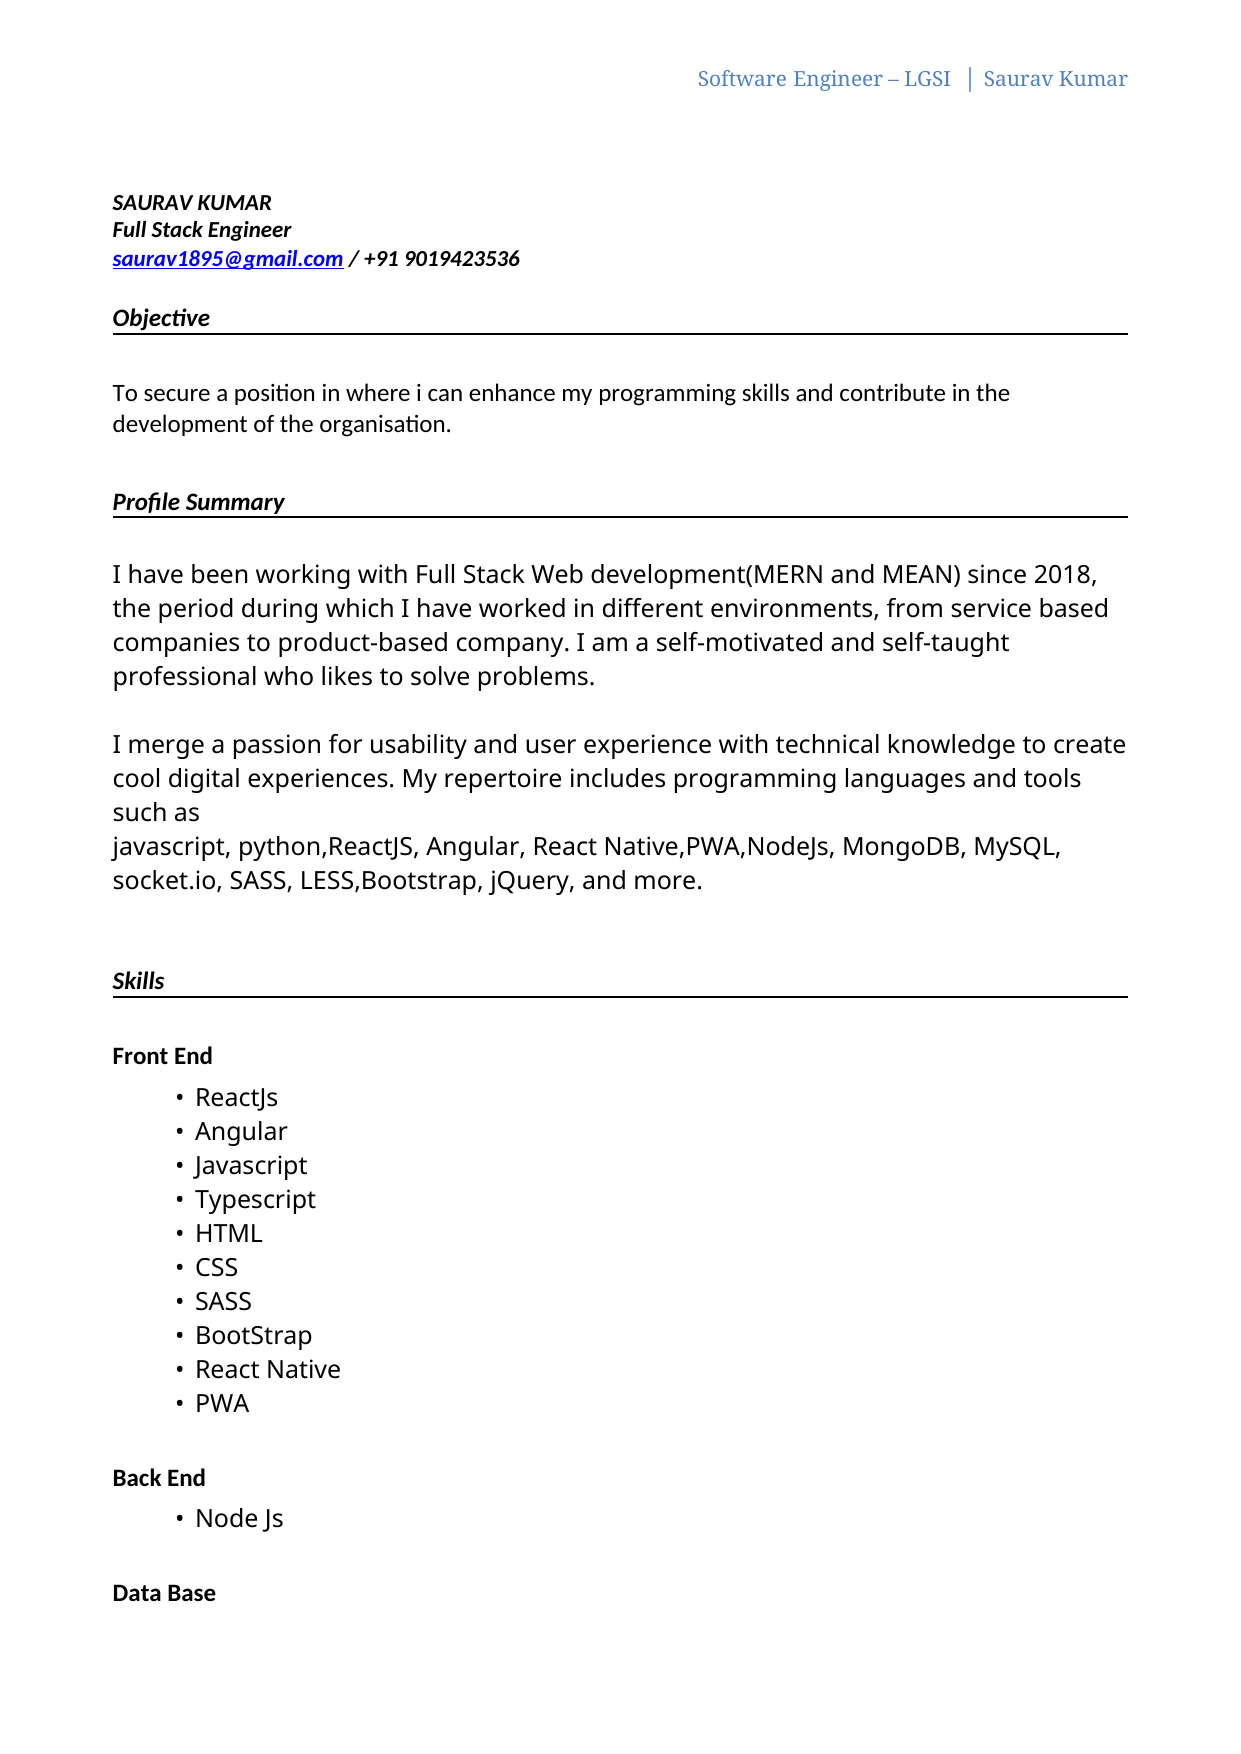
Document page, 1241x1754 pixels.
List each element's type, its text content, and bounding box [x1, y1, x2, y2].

text Data Base [112, 1577, 1128, 1608]
list BootStrap [175, 1318, 1128, 1352]
list Typescript [175, 1181, 1128, 1215]
text Objective [112, 302, 1128, 335]
text javascript, python,ReactJS, Angular, React Native,PWA,NodeJs, MongoDB, MySQL, socket.io, SASS, LESS,Bootstrap, jQuery, and more. [112, 829, 1128, 897]
list Node Js [175, 1501, 1128, 1535]
text Back End [112, 1462, 1128, 1493]
list ReactJs [175, 1079, 1128, 1113]
list Javascript [175, 1147, 1128, 1181]
text Front End [112, 1040, 1128, 1071]
list CSS [175, 1249, 1128, 1283]
text Profile Summary [112, 486, 1128, 518]
list React Native [175, 1352, 1128, 1386]
text SAURAV KUMAR [112, 188, 1128, 216]
text I merge a passion for usability and user experience with technical knowledge to create cool digital experiences. My repertoire includes programming languages and tools such as [112, 727, 1128, 829]
list Angular [175, 1113, 1128, 1147]
text I have been working with Full Stack Web development(MERN and MEAN) since 2018, [112, 556, 1128, 590]
text To secure a position in where i can enhance my programming skills and contribute in the development of the organisation. [112, 377, 1128, 438]
text Skills [112, 965, 1128, 998]
list HTML [175, 1215, 1128, 1249]
text the period during which I have worked in different environments, from service based companies to product-based company. I am a self-motivated and self-taught professional who likes to solve problems. [112, 590, 1128, 693]
list PWA [175, 1386, 1128, 1420]
list SASS [175, 1283, 1128, 1318]
text saurav1895@gmail.com / +91 9019423536 [112, 244, 1128, 272]
text Full Stack Engineer [112, 216, 1128, 244]
